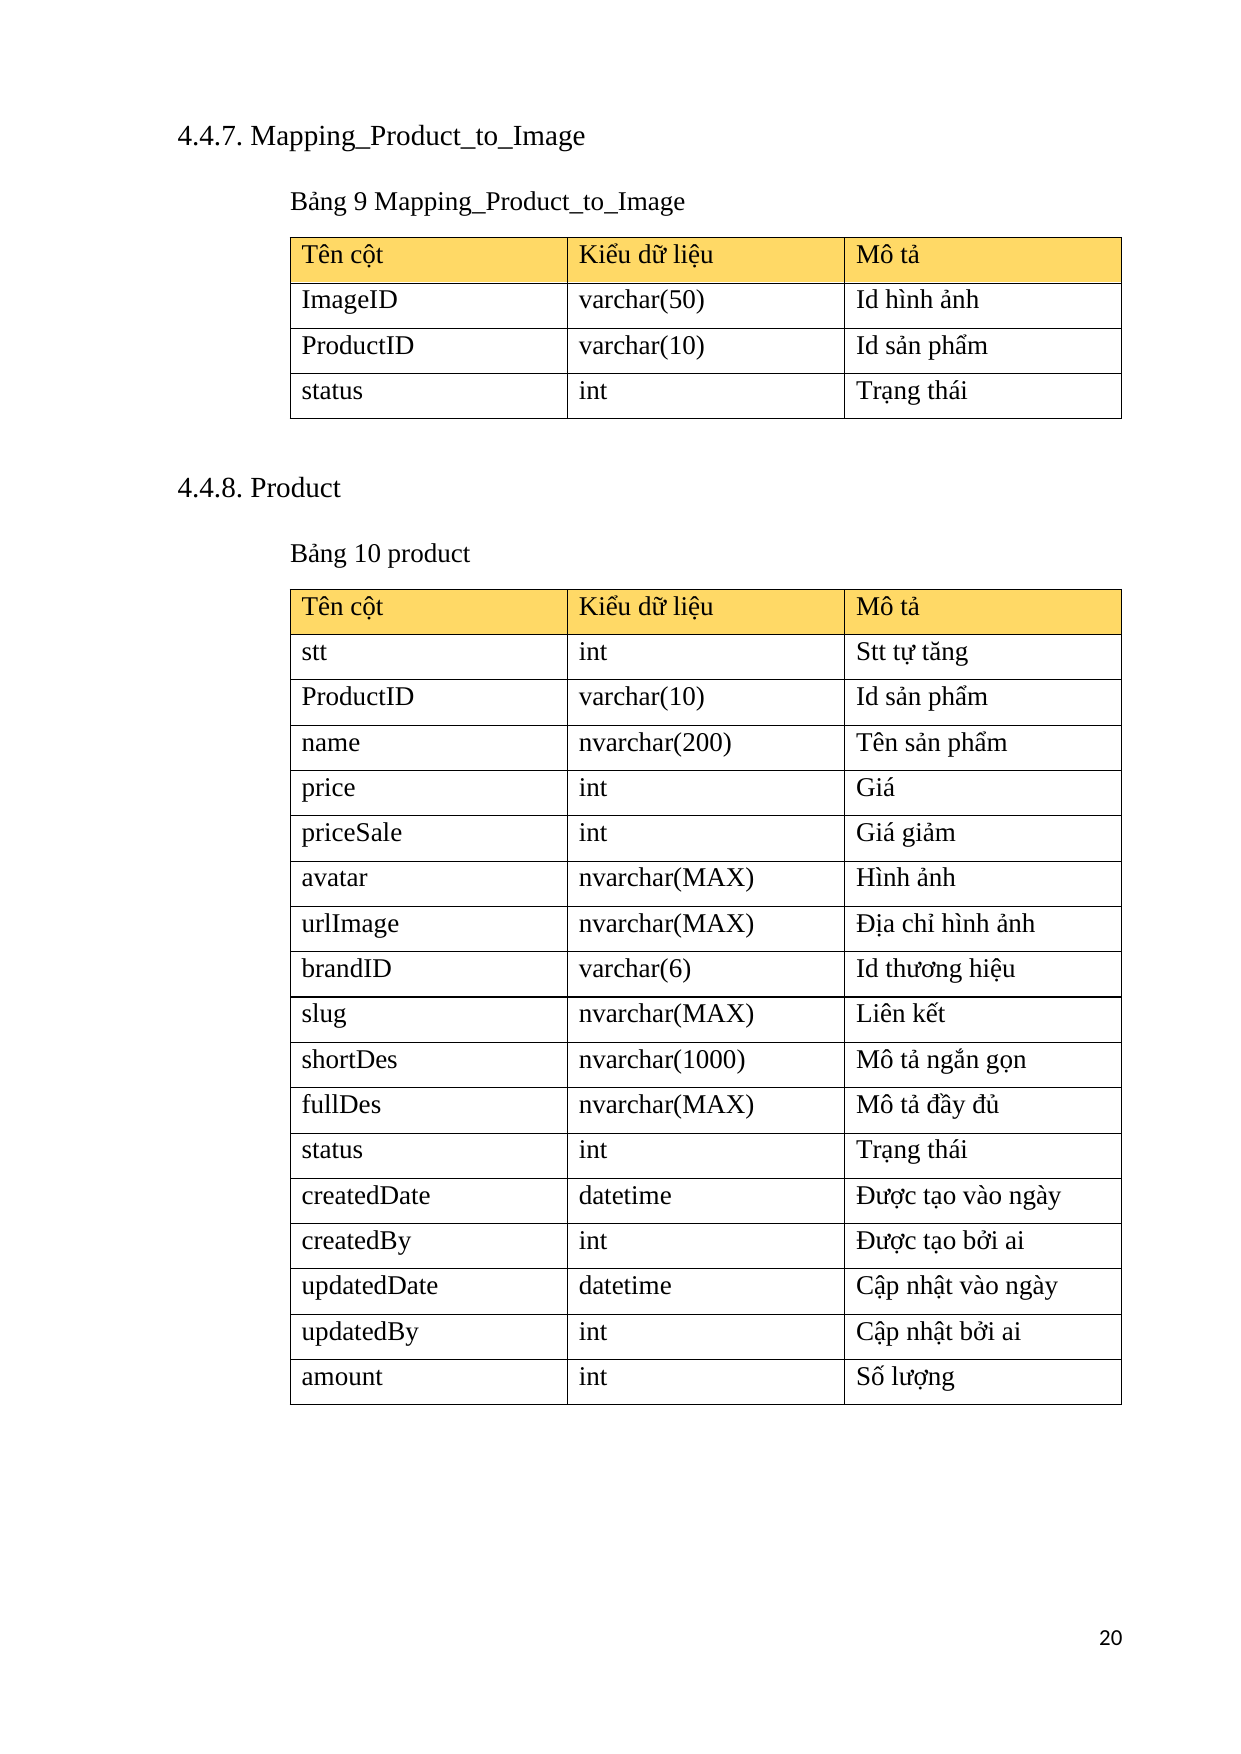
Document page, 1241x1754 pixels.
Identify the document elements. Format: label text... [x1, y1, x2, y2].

table_cell Được tạo bởi ai [845, 1224, 1121, 1268]
list Mapping_Product_to_Image [177, 118, 1122, 152]
list Product [177, 470, 1122, 503]
table_cell fullDes [291, 1088, 567, 1132]
table_cell Liên kết [845, 998, 1121, 1042]
table_cell datetime [568, 1269, 844, 1314]
table_cell int [568, 1134, 844, 1178]
table_cell brandID [291, 952, 567, 996]
table_cell Giá giảm [845, 816, 1121, 861]
table_cell varchar(50) [568, 284, 844, 328]
table_cell Id hình ảnh [845, 284, 1121, 328]
table_cell name [291, 726, 567, 770]
text Bảng 10 product [215, 537, 1122, 568]
table_cell updatedBy [291, 1315, 567, 1359]
table_cell price [291, 771, 567, 815]
table_header Kiểu dữ liệu [568, 238, 844, 282]
table_header Tên cột [291, 590, 567, 634]
table_cell datetime [568, 1179, 844, 1223]
table_cell Số lượng [845, 1360, 1121, 1404]
table_cell Mô tả đầy đủ [845, 1088, 1121, 1132]
table_cell varchar(10) [568, 680, 844, 724]
table_cell avatar [291, 862, 567, 906]
table_cell Hình ảnh [845, 862, 1121, 906]
table_cell ImageID [291, 284, 567, 328]
table_cell nvarchar(MAX) [568, 998, 844, 1042]
table_cell nvarchar(MAX) [568, 907, 844, 951]
table_cell status [291, 1134, 567, 1178]
table_cell nvarchar(MAX) [568, 862, 844, 906]
table_cell ProductID [291, 329, 567, 373]
table_cell nvarchar(MAX) [568, 1088, 844, 1132]
table_cell Tên sản phẩm [845, 726, 1121, 770]
table_cell priceSale [291, 816, 567, 861]
table_cell Trạng thái [845, 374, 1121, 418]
table_cell stt [291, 635, 567, 679]
table_cell Địa chỉ hình ảnh [845, 907, 1121, 951]
table_header Tên cột [291, 238, 567, 282]
table_cell Giá [845, 771, 1121, 815]
text Bảng 9 Mapping_Product_to_Image [215, 185, 1122, 216]
table_cell int [568, 816, 844, 861]
table_cell Được tạo vào ngày [845, 1179, 1121, 1223]
table_cell Trạng thái [845, 1134, 1121, 1178]
table_cell int [568, 771, 844, 815]
table_header Mô tả [845, 590, 1121, 634]
table_cell Mô tả ngắn gọn [845, 1043, 1121, 1087]
table_header Kiểu dữ liệu [568, 590, 844, 634]
table_cell int [568, 635, 844, 679]
table_cell Id sản phẩm [845, 680, 1121, 724]
table_header Mô tả [845, 238, 1121, 282]
table_cell varchar(10) [568, 329, 844, 373]
table_cell Id thương hiệu [845, 952, 1121, 996]
table_cell int [568, 1224, 844, 1268]
table_cell Cập nhật bởi ai [845, 1315, 1121, 1359]
table_cell Stt tự tăng [845, 635, 1121, 679]
table_cell ProductID [291, 680, 567, 724]
table_cell Cập nhật vào ngày [845, 1269, 1121, 1314]
table_cell amount [291, 1360, 567, 1404]
table_cell status [291, 374, 567, 418]
table_cell int [568, 1315, 844, 1359]
table_cell createdDate [291, 1179, 567, 1223]
table_cell int [568, 1360, 844, 1404]
table_cell varchar(6) [568, 952, 844, 996]
table_cell createdBy [291, 1224, 567, 1268]
table_cell nvarchar(1000) [568, 1043, 844, 1087]
table_cell shortDes [291, 1043, 567, 1087]
table_cell urlImage [291, 907, 567, 951]
table_cell updatedDate [291, 1269, 567, 1314]
table_cell nvarchar(200) [568, 726, 844, 770]
table_cell Id sản phẩm [845, 329, 1121, 373]
table_cell slug [291, 998, 567, 1042]
table_cell int [568, 374, 844, 418]
